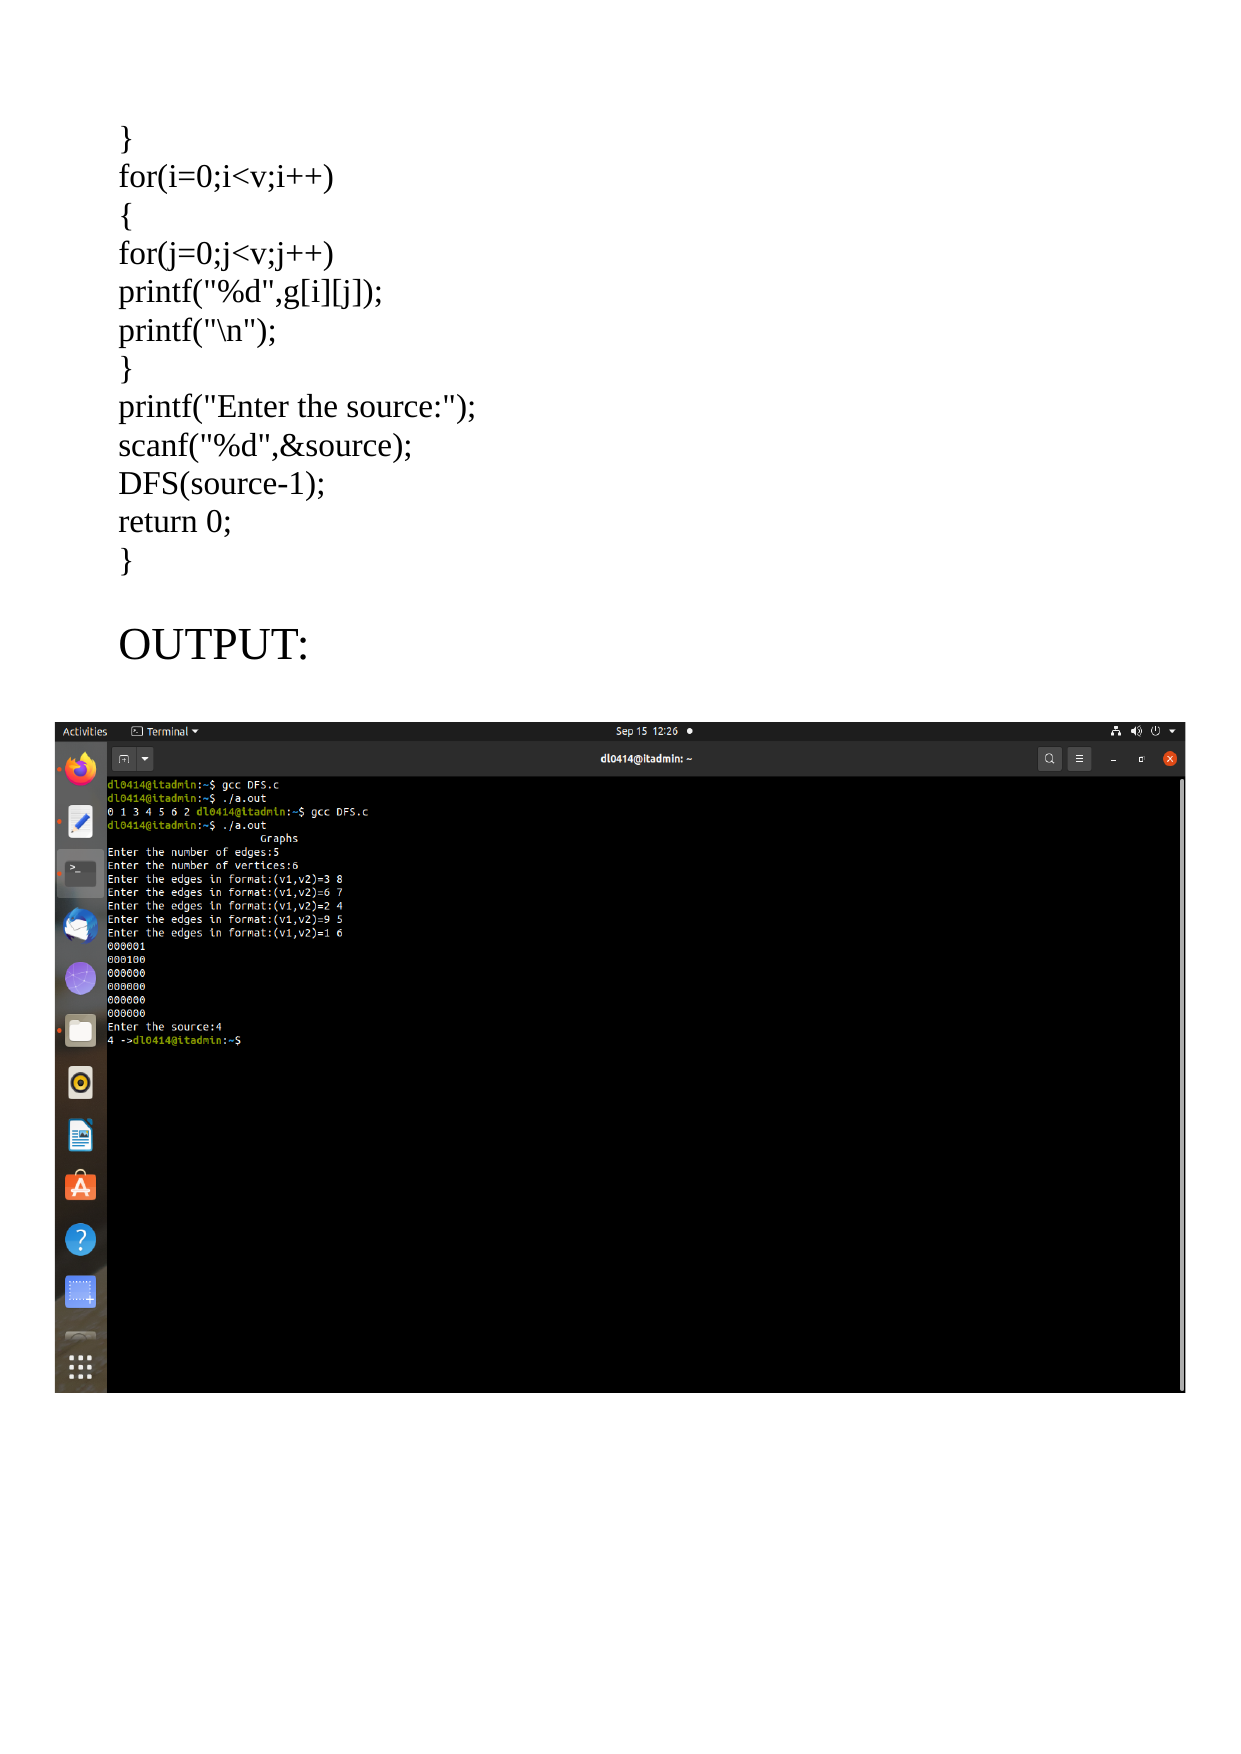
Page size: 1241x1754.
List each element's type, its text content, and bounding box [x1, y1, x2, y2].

text printf("%d",g[i][j]); [118, 271, 1122, 310]
text return 0; [118, 501, 1122, 540]
text scanf("%d",&source); [118, 425, 1122, 463]
text printf("\n"); [118, 310, 1122, 348]
text OUTPUT: [118, 616, 1122, 669]
text DFS(source-1); [118, 463, 1122, 501]
text for(j=0;j<v;j++) [118, 233, 1122, 271]
text } [118, 118, 1122, 156]
text for(i=0;i<v;i++) [118, 156, 1122, 195]
picture [54, 722, 1186, 1393]
text } [118, 540, 1122, 578]
text } [118, 348, 1122, 386]
text { [118, 195, 1122, 233]
text printf("Enter the source:"); [118, 386, 1122, 425]
